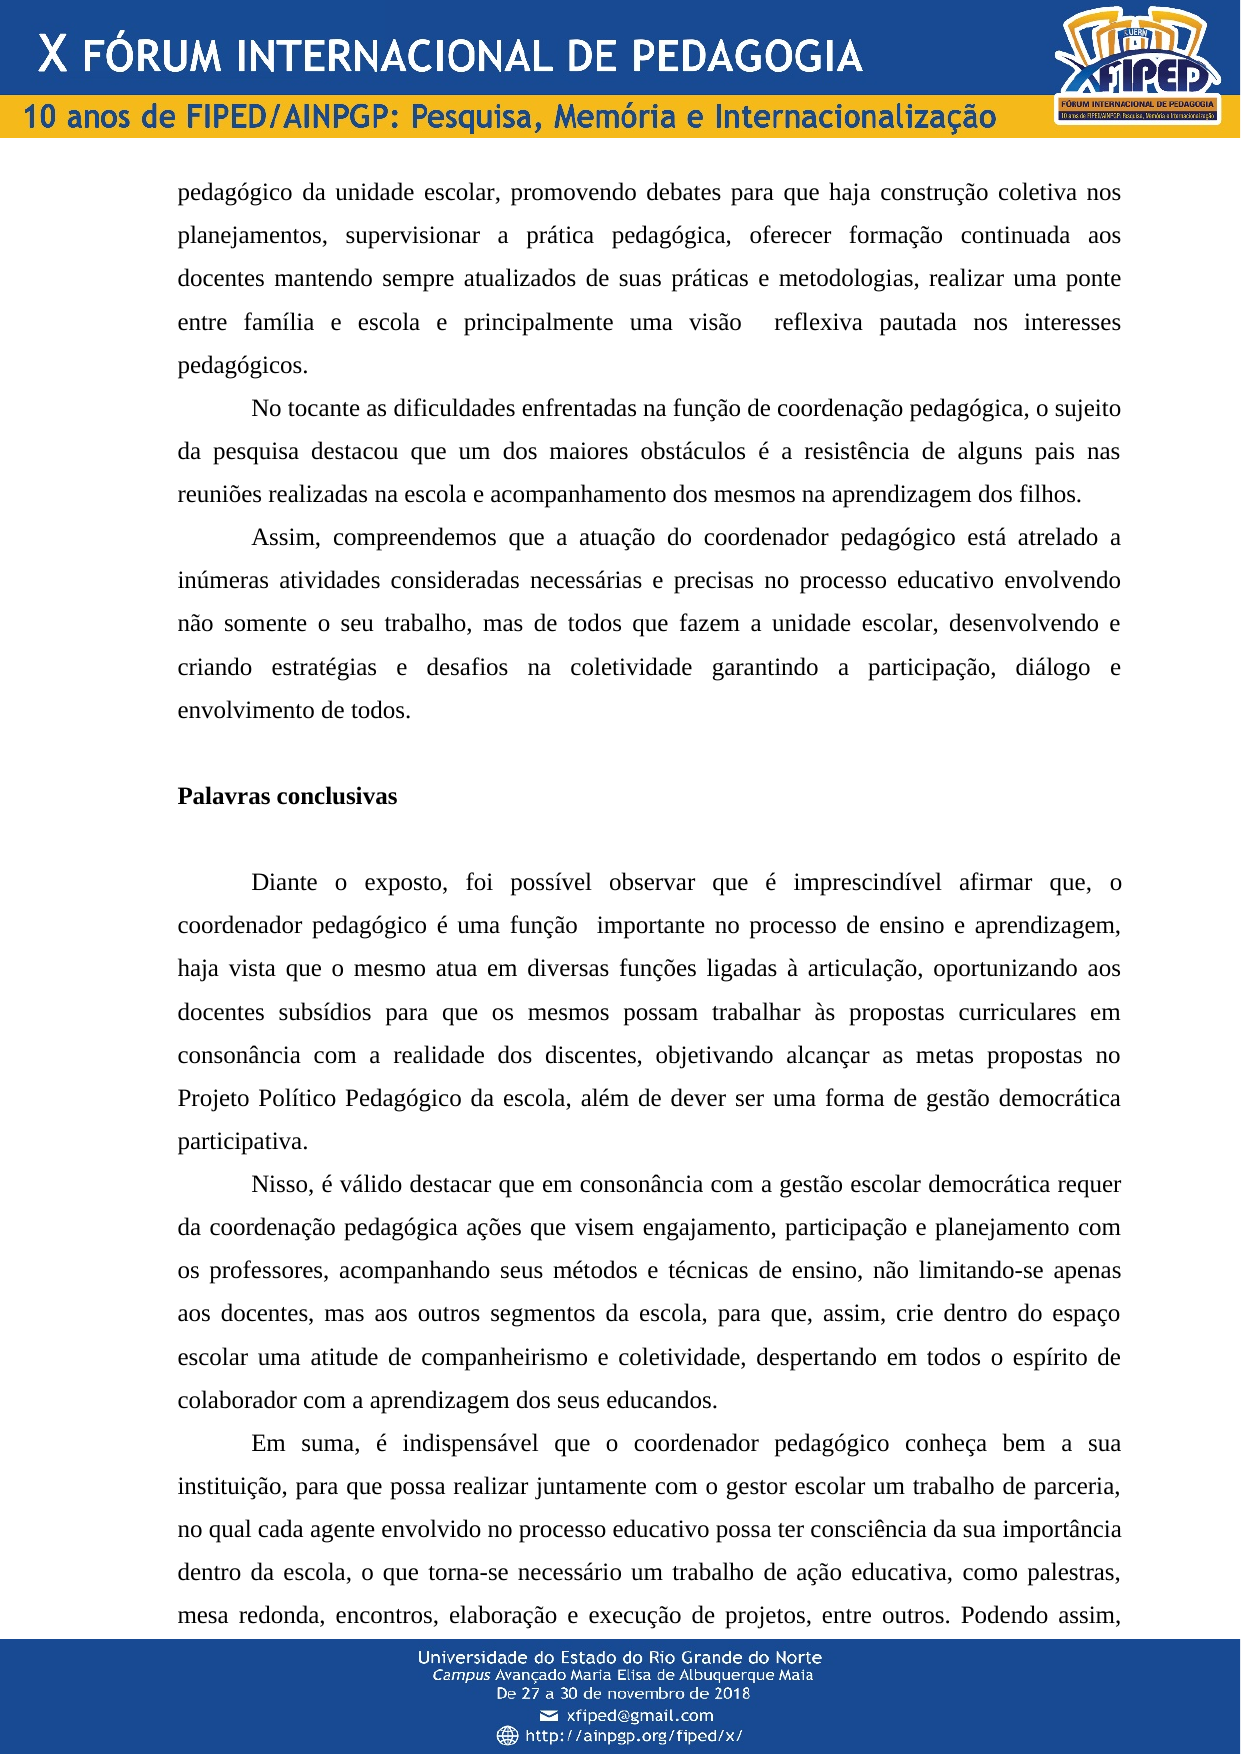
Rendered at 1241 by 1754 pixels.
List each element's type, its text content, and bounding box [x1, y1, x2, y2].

picture [0, 0, 1241, 138]
text Assim, compreendemos que a atuação do coordenador pedagógico está atrelado a inúmeras atividades consideradas necessárias e precisas no processo educativo envolvendo não somente o seu trabalho, mas de todos que fazem a unidade escolar, desenvolvendo e criando estratégias e desafios na coletividade garantindo a participação, diálogo e envolvimento de todos. [177, 522, 1122, 723]
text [177, 1428, 1122, 1629]
text Diante o exposto, foi possível observar que é imprescindível afirmar que, o coordenador pedagógico é uma função importante no processo de ensino e aprendizagem, haja vista que o mesmo atua em diversas funções ligadas à articulação, oportunizando aos docentes subsídios para que os mesmos possam trabalhar às propostas curriculares em consonância com a realidade dos discentes, objetivando alcançar as metas propostas no Projeto Político Pedagógico da escola, além de dever ser uma forma de gestão democrática participativa. [177, 867, 1122, 1155]
text Palavras conclusivas [177, 781, 1122, 810]
text No tocante as dificuldades enfrentadas na função de coordenação pedagógica, o sujeito da pesquisa destacou que um dos maiores obstáculos é a resistência de alguns pais nas reuniões realizadas na escola e acompanhamento dos mesmos na aprendizagem dos filhos. [177, 393, 1122, 508]
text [177, 177, 1122, 378]
picture [0, 1639, 1241, 1754]
text Nisso, é válido destacar que em consonância com a gestão escolar democrática requer da coordenação pedagógica ações que visem engajamento, participação e planejamento com os professores, acompanhando seus métodos e técnicas de ensino, não limitando-se apenas aos docentes, mas aos outros segmentos da escola, para que, assim, crie dentro do espaço escolar uma atitude de companheirismo e coletividade, despertando em todos o espírito de colaborador com a aprendizagem dos seus educandos. [177, 1169, 1122, 1413]
